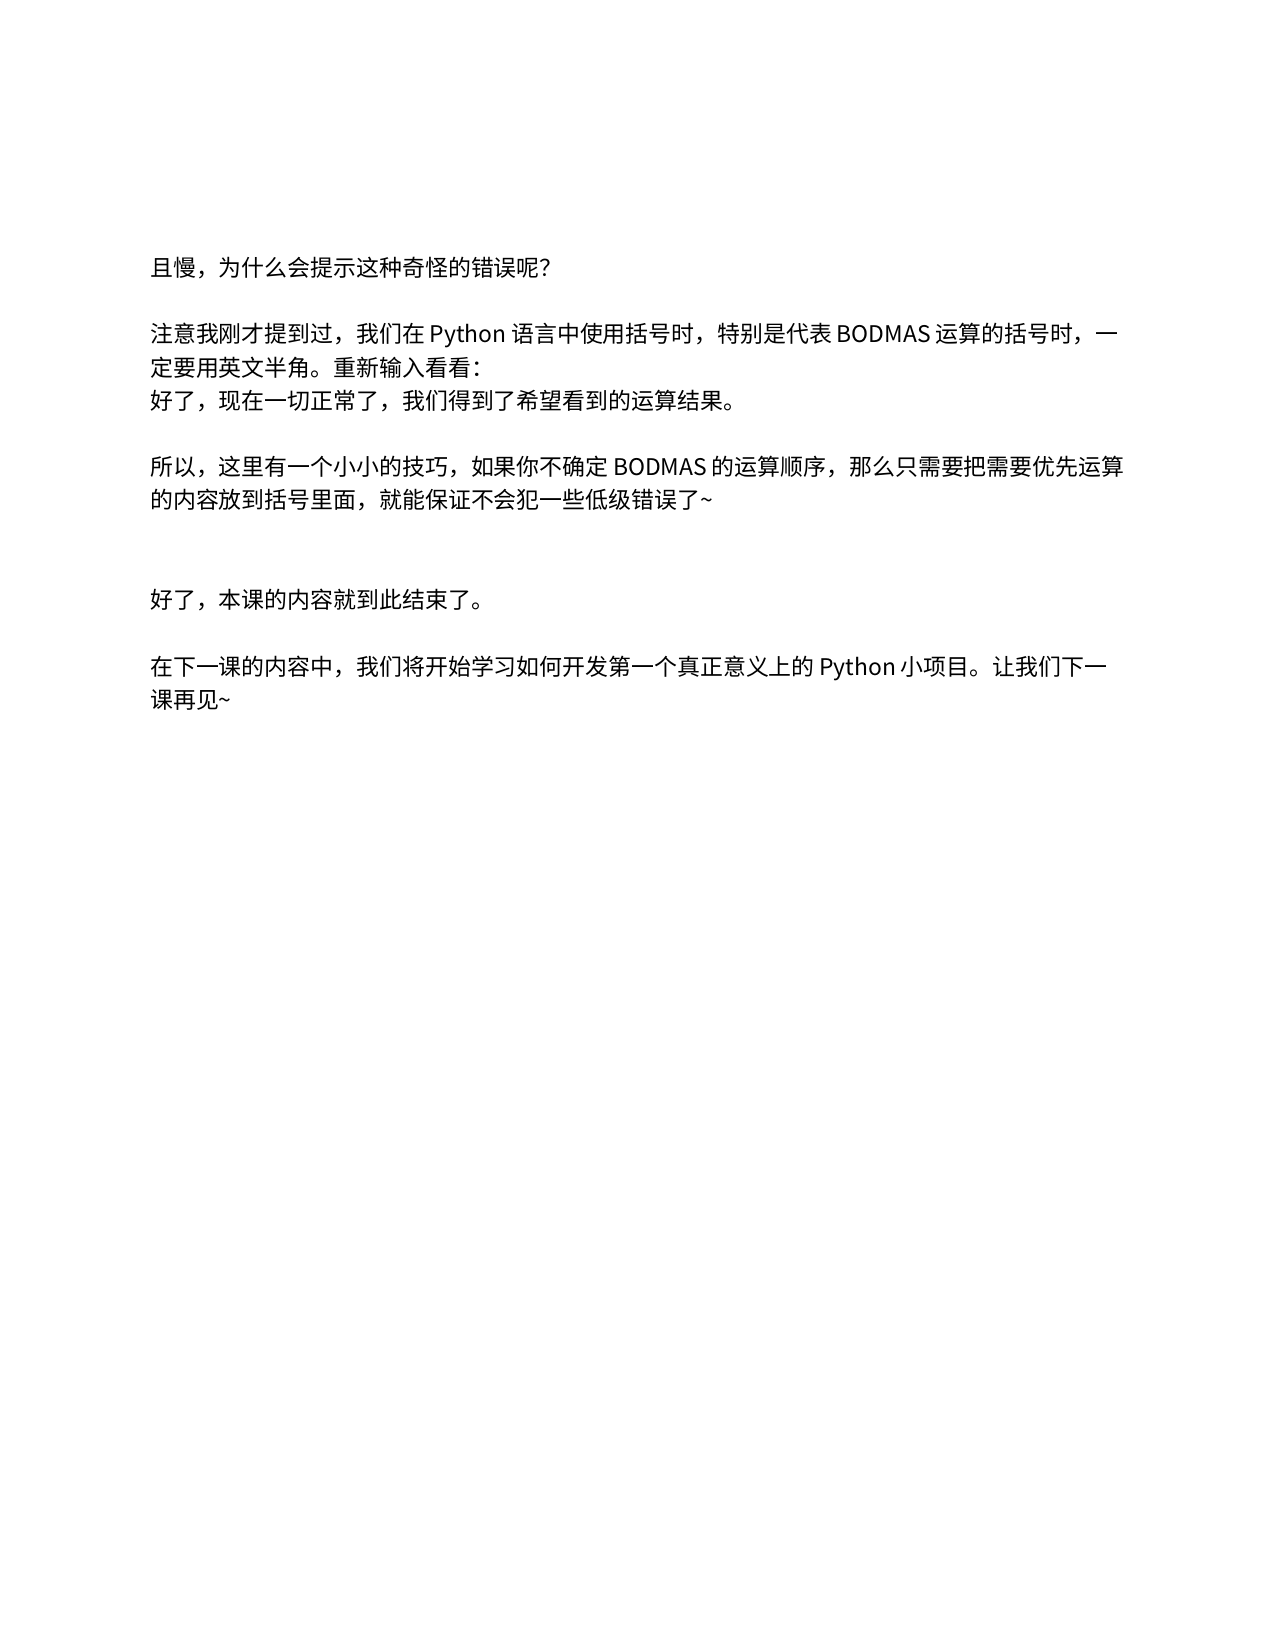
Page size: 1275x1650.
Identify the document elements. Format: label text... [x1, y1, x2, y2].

text 好了，本课的内容就到此结束了。 [150, 582, 1125, 615]
text 在下一课的内容中，我们将开始学习如何开发第一个真正意义上的Python小项目。让我们下一课再见~ [150, 648, 1125, 715]
text 注意我刚才提到过，我们在Python语言中使用括号时，特别是代表BODMAS运算的括号时，一定要用英文半角。重新输入看看： [150, 316, 1125, 383]
text 好了，现在一切正常了，我们得到了希望看到的运算结果。 [150, 383, 1125, 416]
text 且慢，为什么会提示这种奇怪的错误呢？ [150, 250, 1125, 283]
text 所以，这里有一个小小的技巧，如果你不确定BODMAS的运算顺序，那么只需要把需要优先运算的内容放到括号里面，就能保证不会犯一些低级错误了~ [150, 449, 1125, 516]
